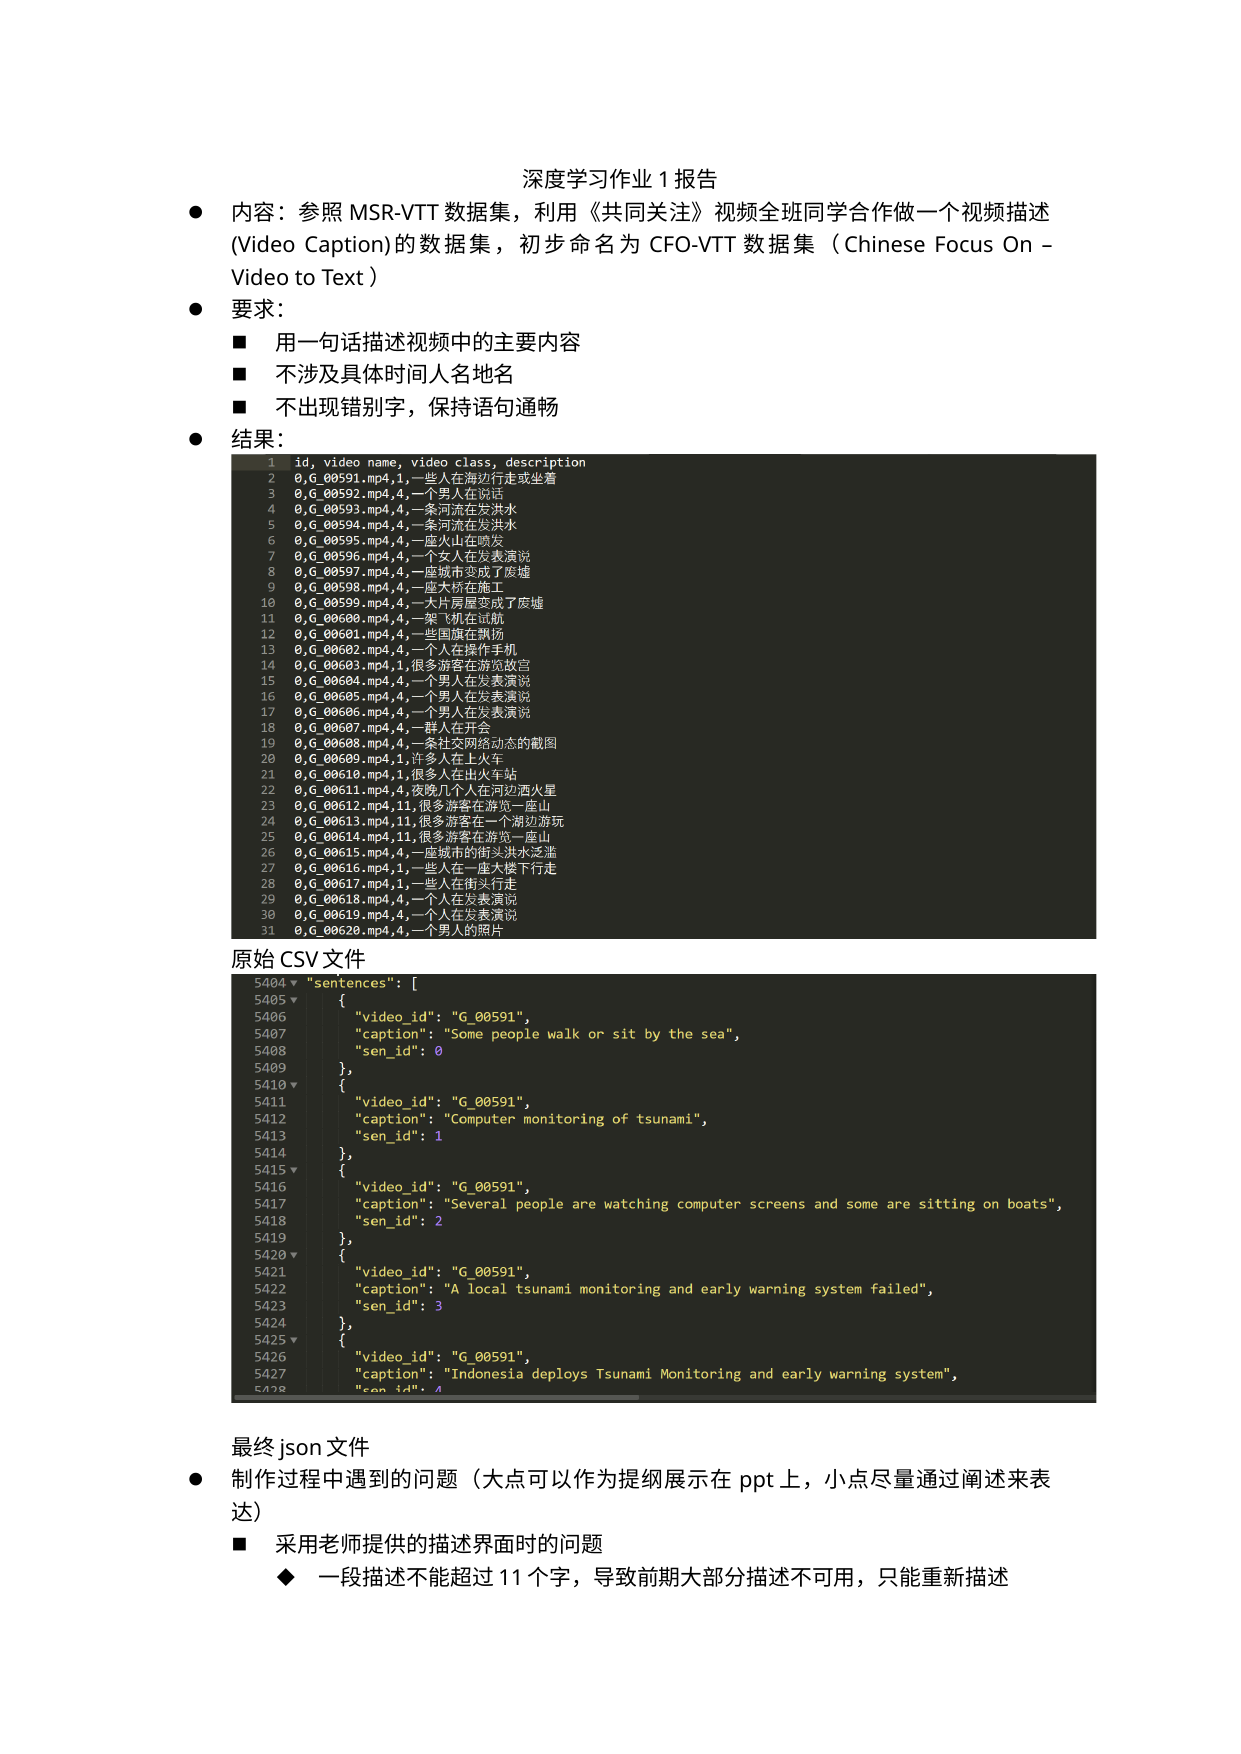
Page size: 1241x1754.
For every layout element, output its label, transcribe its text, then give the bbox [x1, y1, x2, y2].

list 要求： [187, 292, 1053, 324]
list 采用老师提供的描述界面时的问题 [231, 1527, 1053, 1559]
list 内容：参照MSR-VTT数据集，利用《共同关注》视频全班同学合作做一个视频描述(Video Caption)的数据集，初步命名为CFO-VTT数据集（Chinese Focus On – Video to Text ） [187, 194, 1053, 292]
list 一段描述不能超过11个字，导致前期大部分描述不可用，只能重新描述 [275, 1559, 1053, 1592]
text 深度学习作业1报告 [187, 162, 1053, 194]
picture [231, 454, 1097, 939]
picture [231, 974, 1097, 1403]
list 制作过程中遇到的问题（大点可以作为提纲展示在ppt上，小点尽量通过阐述来表达） [187, 1462, 1053, 1527]
list 不涉及具体时间人名地名 [231, 357, 1053, 389]
list 不出现错别字，保持语句通畅 [231, 389, 1053, 422]
list 原始CSV文件 [231, 942, 1053, 974]
list 最终json文件 [231, 1429, 1053, 1462]
list 用一句话描述视频中的主要内容 [231, 324, 1053, 357]
list 结果： [187, 422, 1053, 454]
